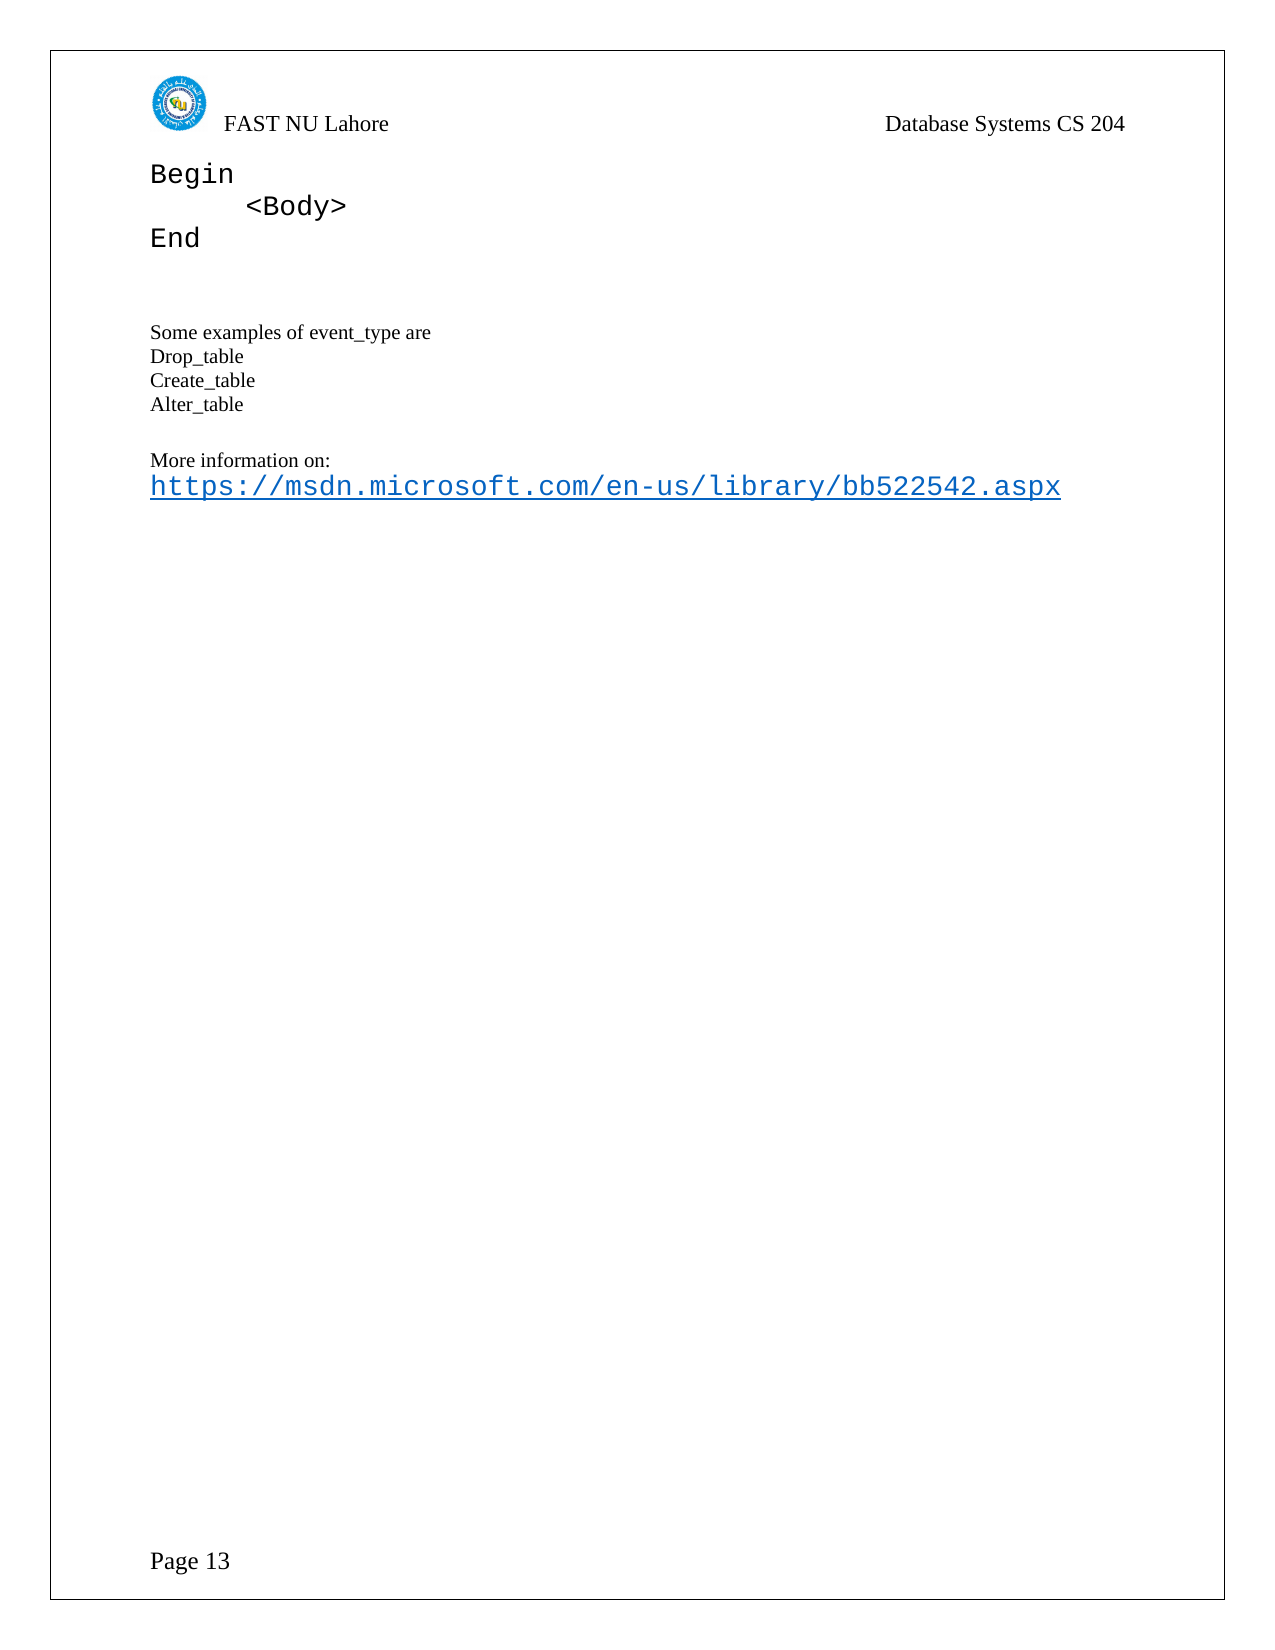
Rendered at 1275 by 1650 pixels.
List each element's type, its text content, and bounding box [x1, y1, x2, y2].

text More information on: https://msdn.microsoft.com/en-us/library/bb522542.aspx [150, 448, 1125, 504]
text End [150, 224, 1125, 256]
text Create_table [150, 368, 1125, 392]
text Some examples of event_type are [150, 320, 1125, 344]
text Alter_table [150, 392, 1125, 416]
text Begin [150, 160, 1125, 192]
picture [150, 75, 208, 132]
text <Body> [150, 192, 1125, 224]
text Drop_table [150, 344, 1125, 368]
